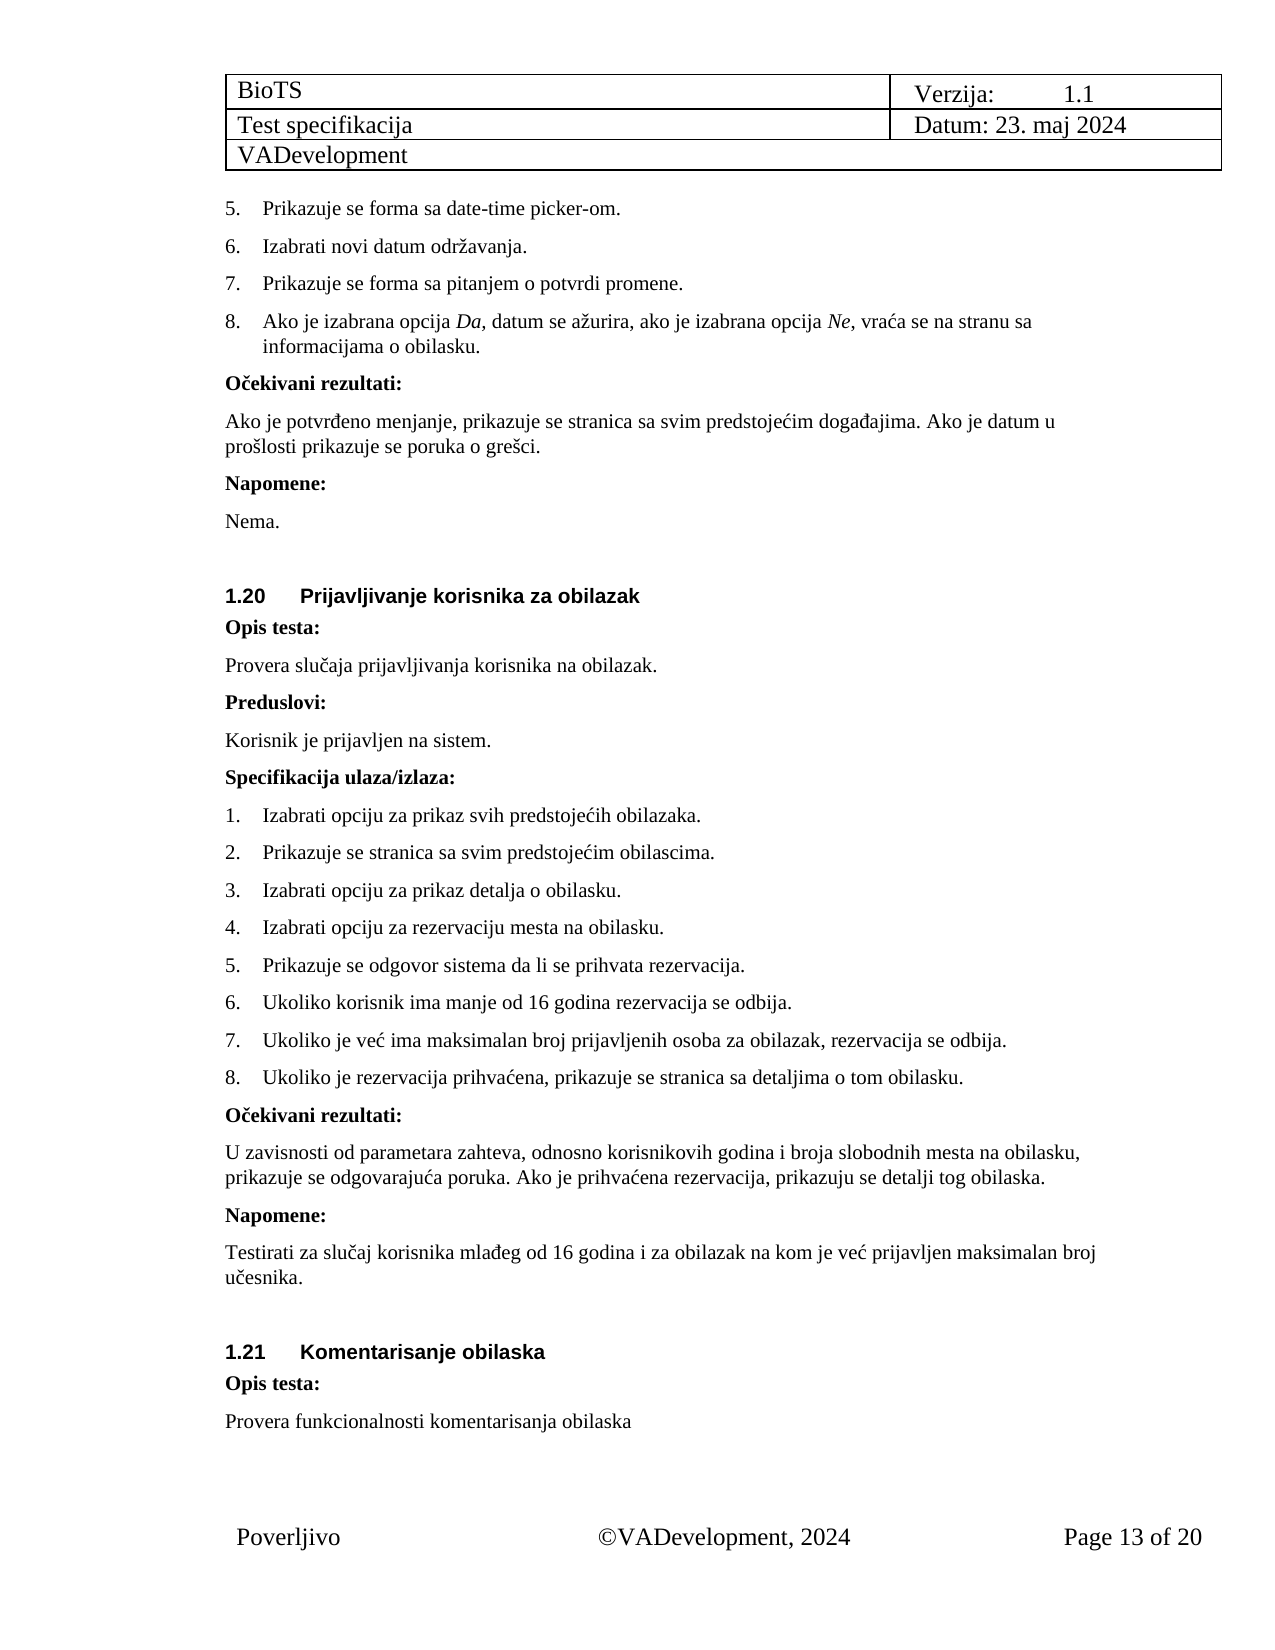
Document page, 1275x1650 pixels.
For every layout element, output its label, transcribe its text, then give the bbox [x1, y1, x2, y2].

text Napomene: [225, 470, 1125, 495]
list Ako je izabrana opcija Da, datum se ažurira, ako je izabrana opcija Ne, vraća se na stranu sa informacijama o obilasku. [225, 308, 1125, 358]
subtitle Prijavljivanje korisnika za obilazak [225, 583, 1125, 608]
list Izabrati opciju za prikaz detalja o obilasku. [225, 877, 1125, 902]
list Prikazuje se forma sa pitanjem o potvrdi promene. [225, 270, 1125, 295]
list Izabrati opciju za rezervaciju mesta na obilasku. [225, 914, 1125, 939]
text Specifikacija ulaza/izlaza: [225, 764, 1125, 789]
text U zavisnosti od parametara zahteva, odnosno korisnikovih godina i broja slobodnih mesta na obilasku, prikazuje se odgovarajuća poruka. Ako je prihvaćena rezervacija, prikazuju se detalji tog obilaska. [225, 1139, 1125, 1189]
subtitle Komentarisanje obilaska [225, 1339, 1125, 1364]
list Ukoliko je rezervacija prihvaćena, prikazuje se stranica sa detaljima o tom obilasku. [225, 1064, 1125, 1089]
list Prikazuje se odgovor sistema da li se prihvata rezervacija. [225, 952, 1125, 977]
list Ukoliko korisnik ima manje od 16 godina rezervacija se odbija. [225, 989, 1125, 1014]
text Provera funkcionalnosti komentarisanja obilaska [225, 1408, 1125, 1433]
text Provera slučaja prijavljivanja korisnika na obilazak. [225, 652, 1125, 677]
list Prikazuje se forma sa date-time picker-om. [225, 195, 1125, 220]
text Opis testa: [225, 1370, 1125, 1395]
text Ako je potvrđeno menjanje, prikazuje se stranica sa svim predstojećim događajima. Ako je datum u prošlosti prikazuje se poruka o grešci. [225, 408, 1125, 458]
list Izabrati novi datum održavanja. [225, 233, 1125, 258]
list Prikazuje se stranica sa svim predstojećim obilascima. [225, 839, 1125, 864]
text Preduslovi: [225, 689, 1125, 714]
text Nema. [225, 508, 1125, 533]
list Izabrati opciju za prikaz svih predstojećih obilazaka. [225, 802, 1125, 827]
text Očekivani rezultati: [225, 1102, 1125, 1127]
text Korisnik je prijavljen na sistem. [225, 727, 1125, 752]
text Opis testa: [225, 614, 1125, 639]
list Ukoliko je već ima maksimalan broj prijavljenih osoba za obilazak, rezervacija se odbija. [225, 1027, 1125, 1052]
text Testirati za slučaj korisnika mlađeg od 16 godina i za obilazak na kom je već prijavljen maksimalan broj učesnika. [225, 1239, 1125, 1289]
text Očekivani rezultati: [225, 370, 1125, 395]
text Napomene: [225, 1202, 1125, 1227]
